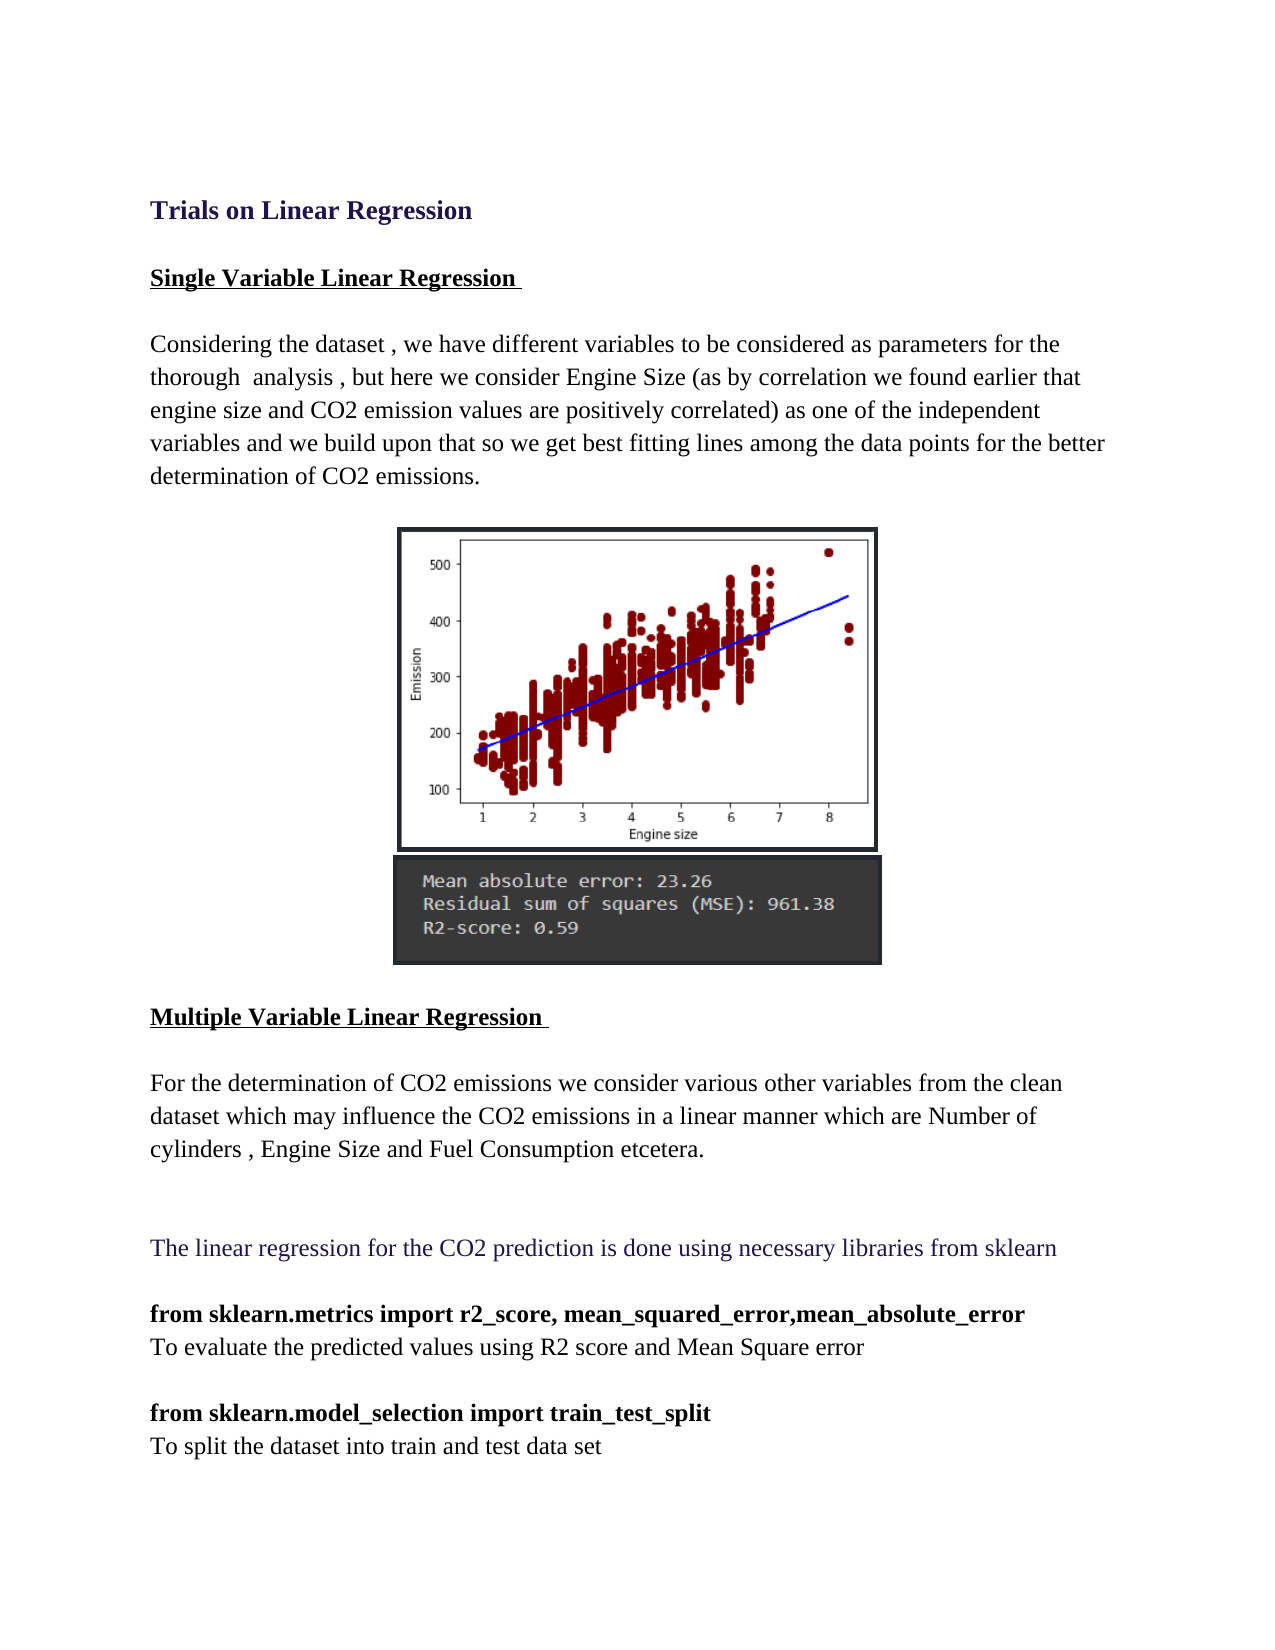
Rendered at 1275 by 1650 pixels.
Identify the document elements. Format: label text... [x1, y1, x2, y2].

text To split the dataset into train and test data set [150, 1431, 1125, 1460]
text To evaluate the predicted values using R2 score and Mean Square error [150, 1332, 1125, 1361]
text from sklearn.metrics import r2_score, mean_squared_error,mean_absolute_error [150, 1299, 1125, 1328]
text The linear regression for the CO2 prediction is done using necessary libraries from sklearn [150, 1233, 1125, 1262]
picture [397, 860, 878, 961]
picture [401, 531, 874, 847]
text Trials on Linear Regression [150, 194, 1125, 225]
text from sklearn.model_selection import train_test_split [150, 1398, 1125, 1427]
text Considering the dataset , we have different variables to be considered as parameters for the thorough analysis , but here we consider Engine Size (as by correlation we found earlier that engine size and CO2 emission values are positively correlated) as one of the independent variables and we build upon that so we get best fitting lines among the data points for the better determination of CO2 emissions. [150, 329, 1125, 490]
text For the determination of CO2 emissions we consider various other variables from the clean dataset which may influence the CO2 emissions in a linear manner which are Number of cylinders , Engine Size and Fuel Consumption etcetera. [150, 1068, 1125, 1163]
text Multiple Variable Linear Regression [150, 1002, 1125, 1031]
text Single Variable Linear Regression [150, 263, 1125, 292]
